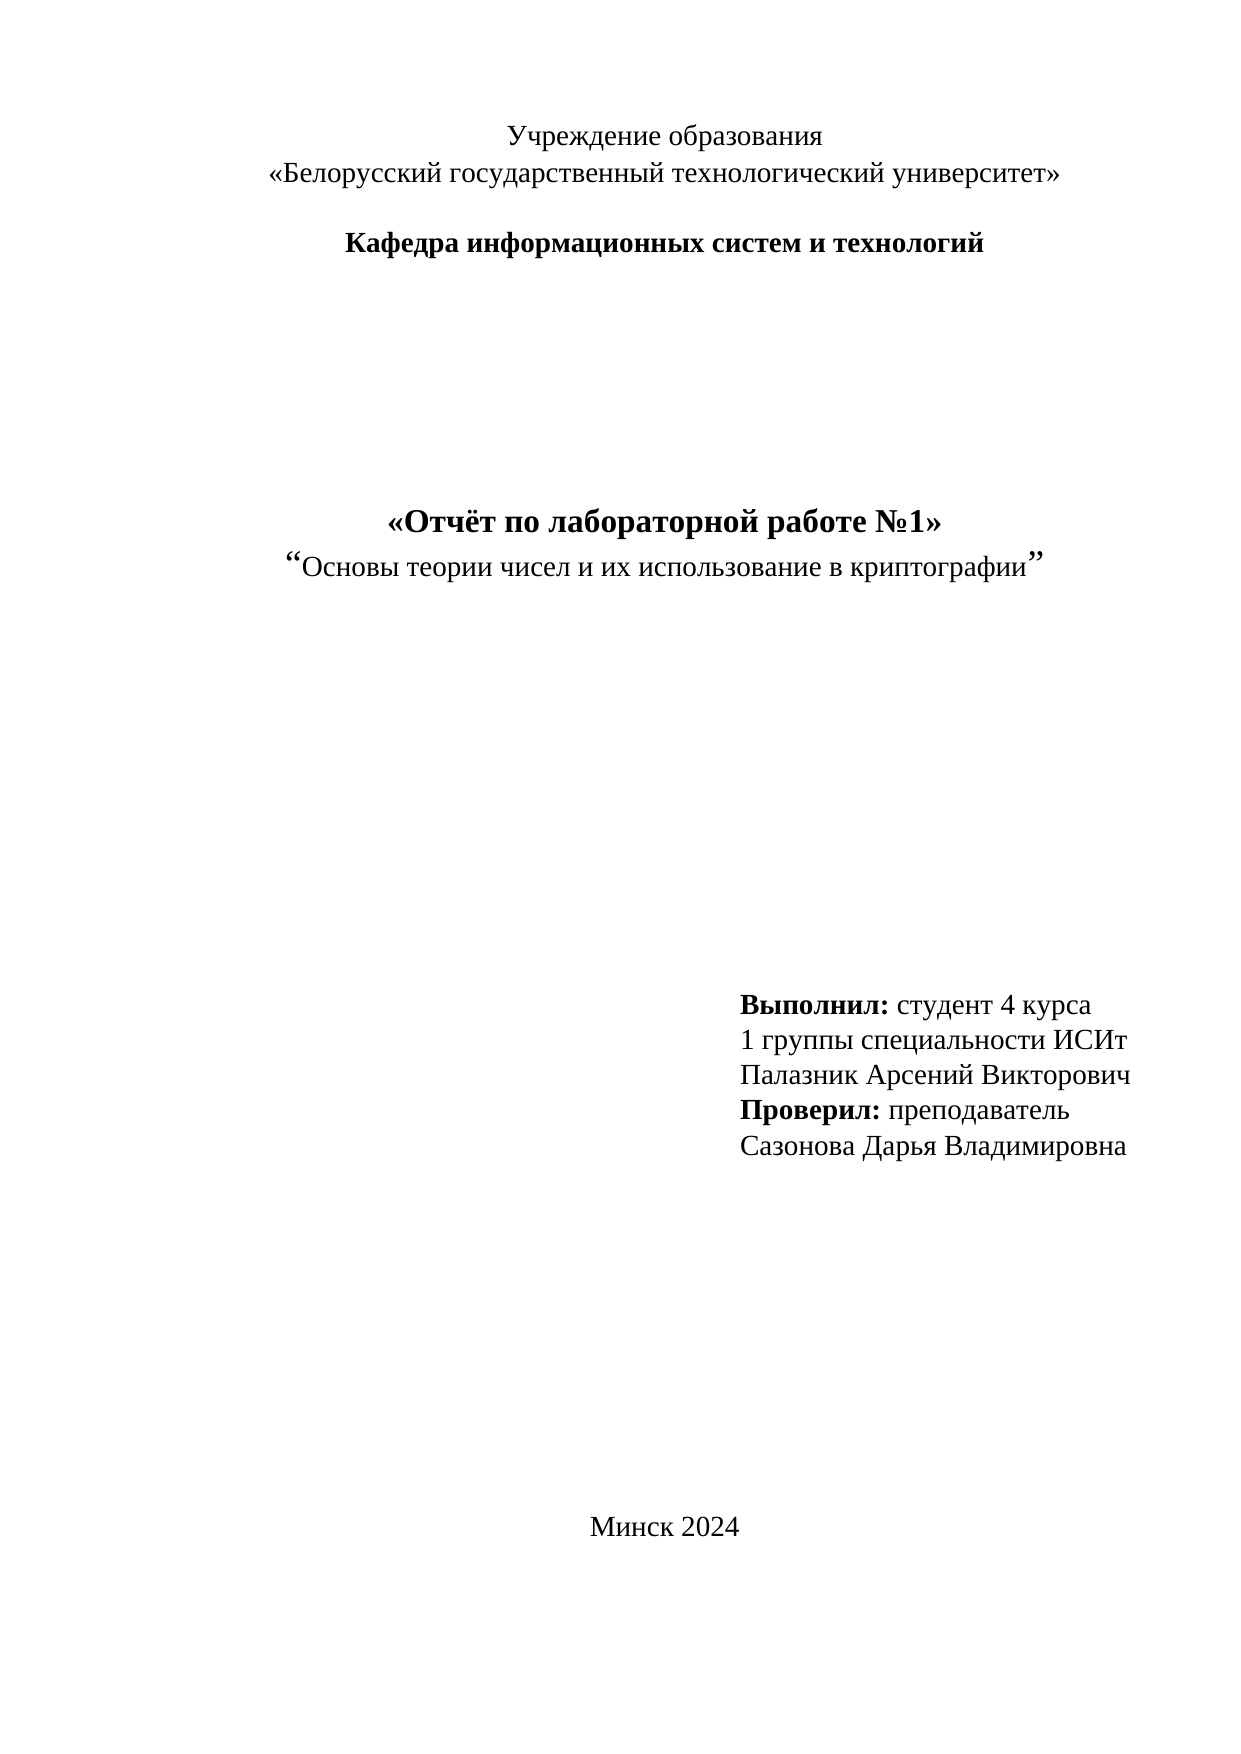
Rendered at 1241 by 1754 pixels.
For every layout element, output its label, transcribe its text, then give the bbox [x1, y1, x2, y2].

text «Отчёт по лабораторной работе №1» [177, 501, 1152, 539]
text Выполнил: студент 4 курса [740, 987, 1152, 1020]
text «Белорусский государственный технологический университет» [177, 155, 1152, 188]
text “Основы теории чисел и их использование в криптографии” [177, 541, 1152, 584]
text Кафедра информационных систем и технологий [177, 225, 1152, 259]
text Сазонова Дарья Владимировна [740, 1128, 1152, 1161]
text 1 группы специальности ИСИт [740, 1022, 1152, 1056]
text Учреждение образования [177, 118, 1152, 152]
text Проверил: преподаватель [740, 1092, 1152, 1126]
text Минск 2024 [177, 1509, 1152, 1543]
text Палазник Арсений Викторович [740, 1057, 1152, 1091]
